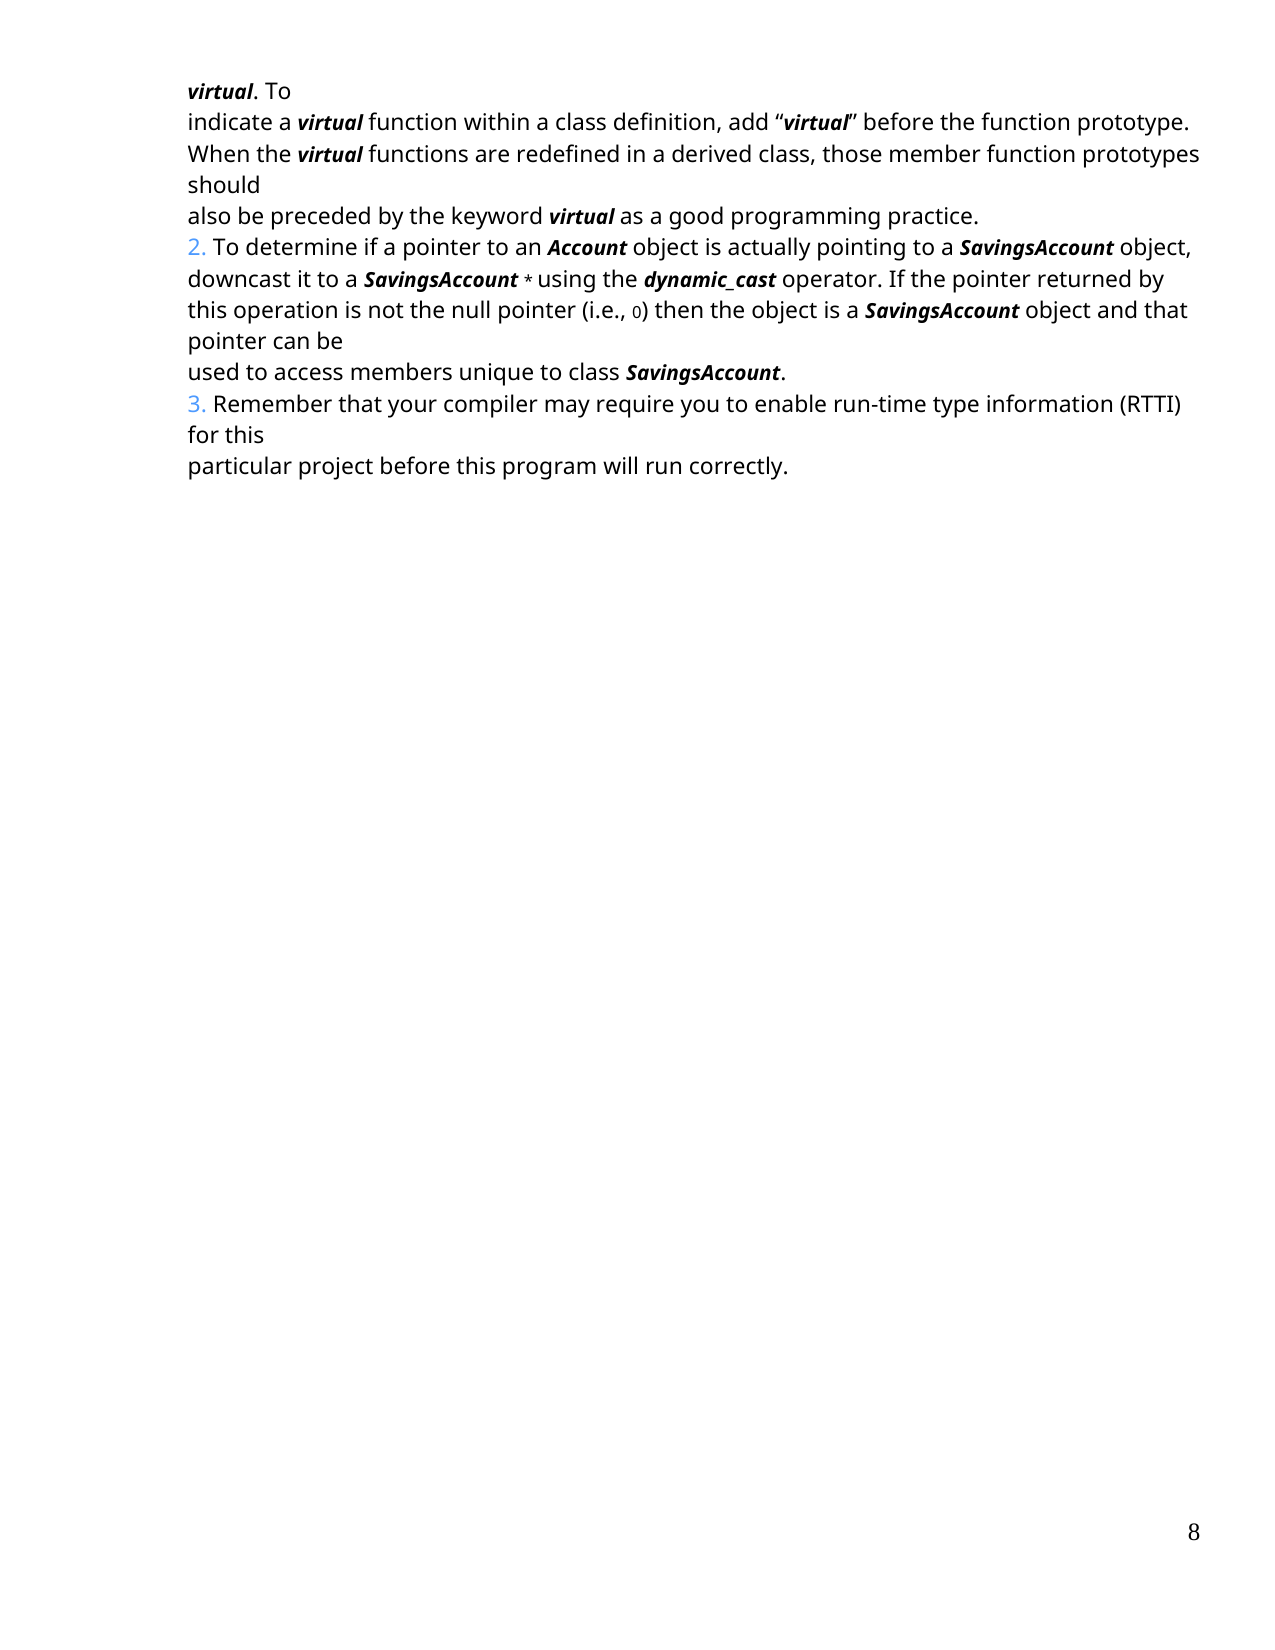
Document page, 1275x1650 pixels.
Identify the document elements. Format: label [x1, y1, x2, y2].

list [150, 75, 1200, 481]
